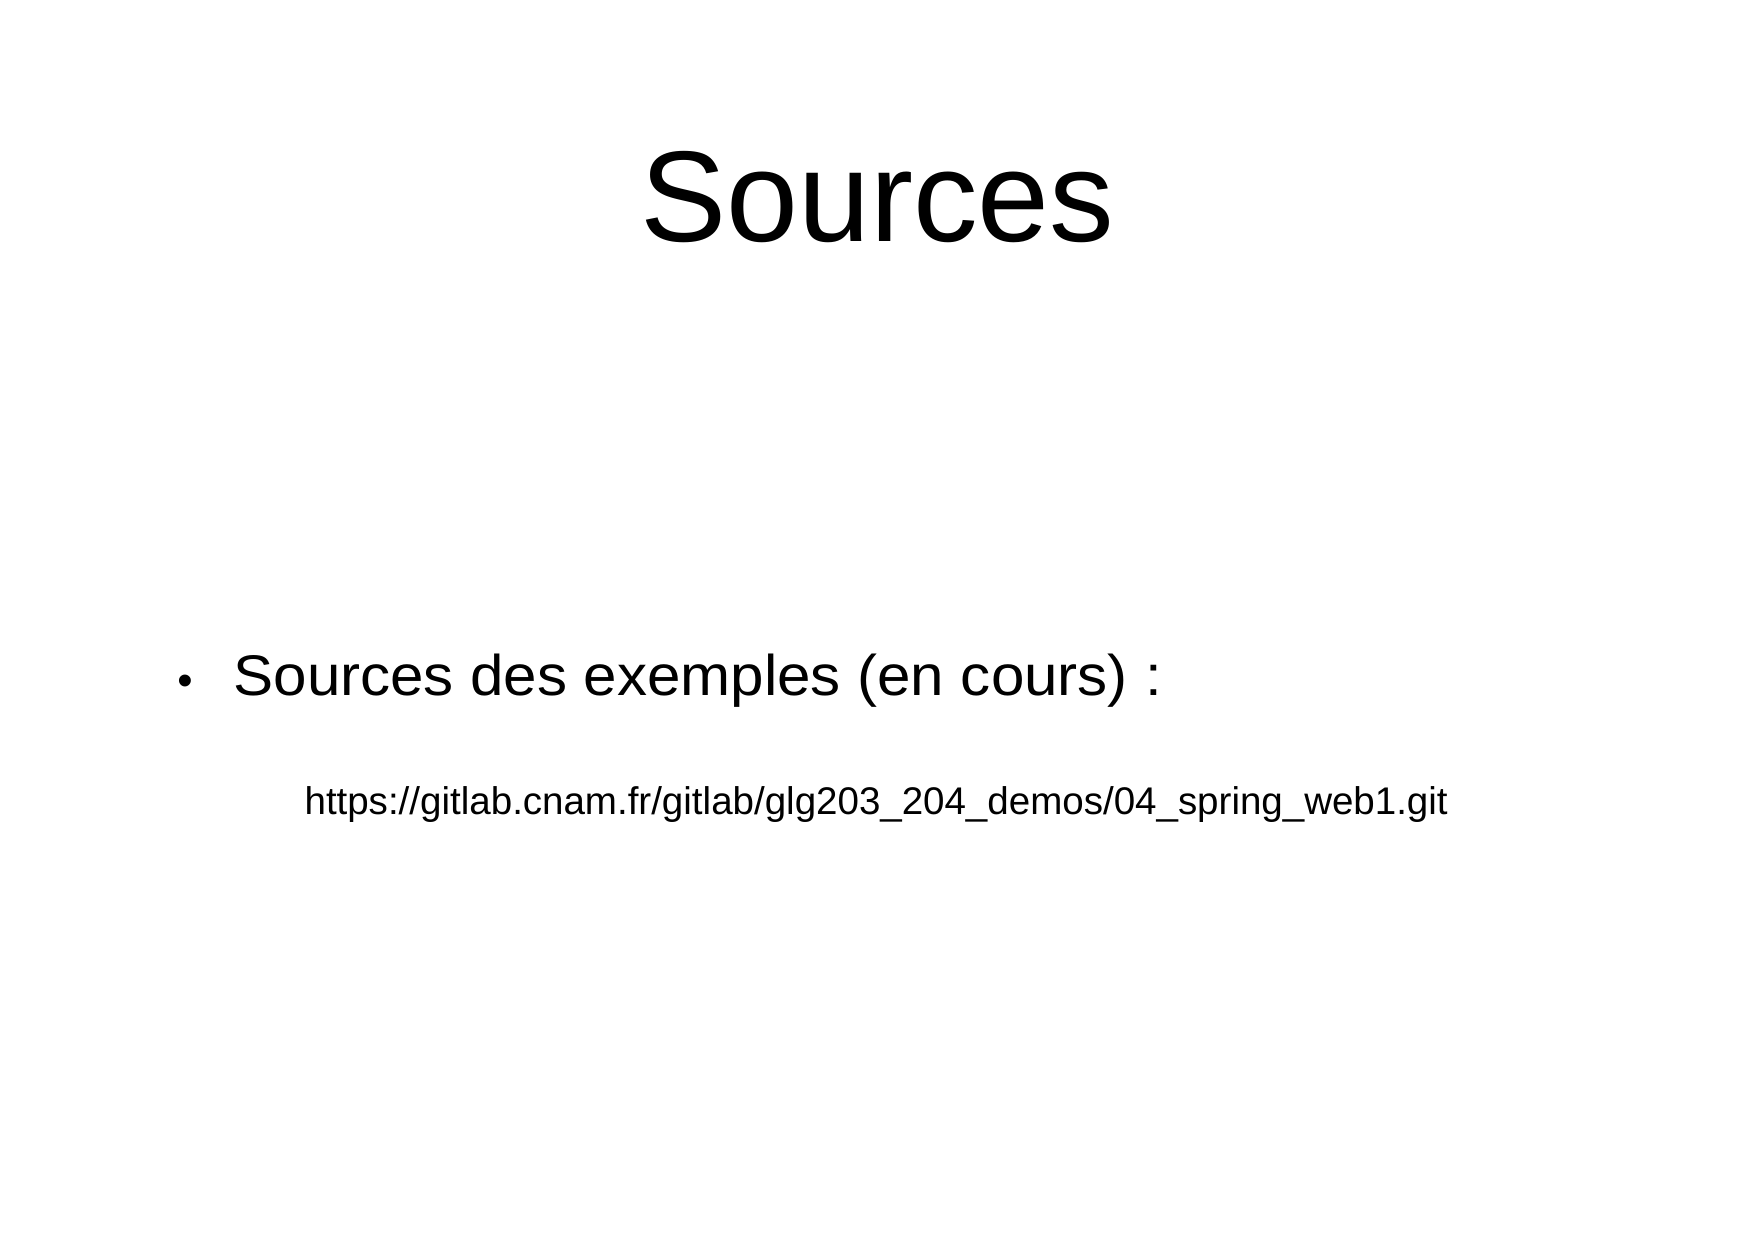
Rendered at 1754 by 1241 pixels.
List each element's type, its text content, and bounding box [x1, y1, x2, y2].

list Sources des exemples (en cours) : [177, 642, 1698, 708]
text https://gitlab.cnam.fr/gitlab/glg203_204_demos/04_spring_web1.git [69, 778, 1684, 823]
text Sources [69, 132, 1686, 269]
